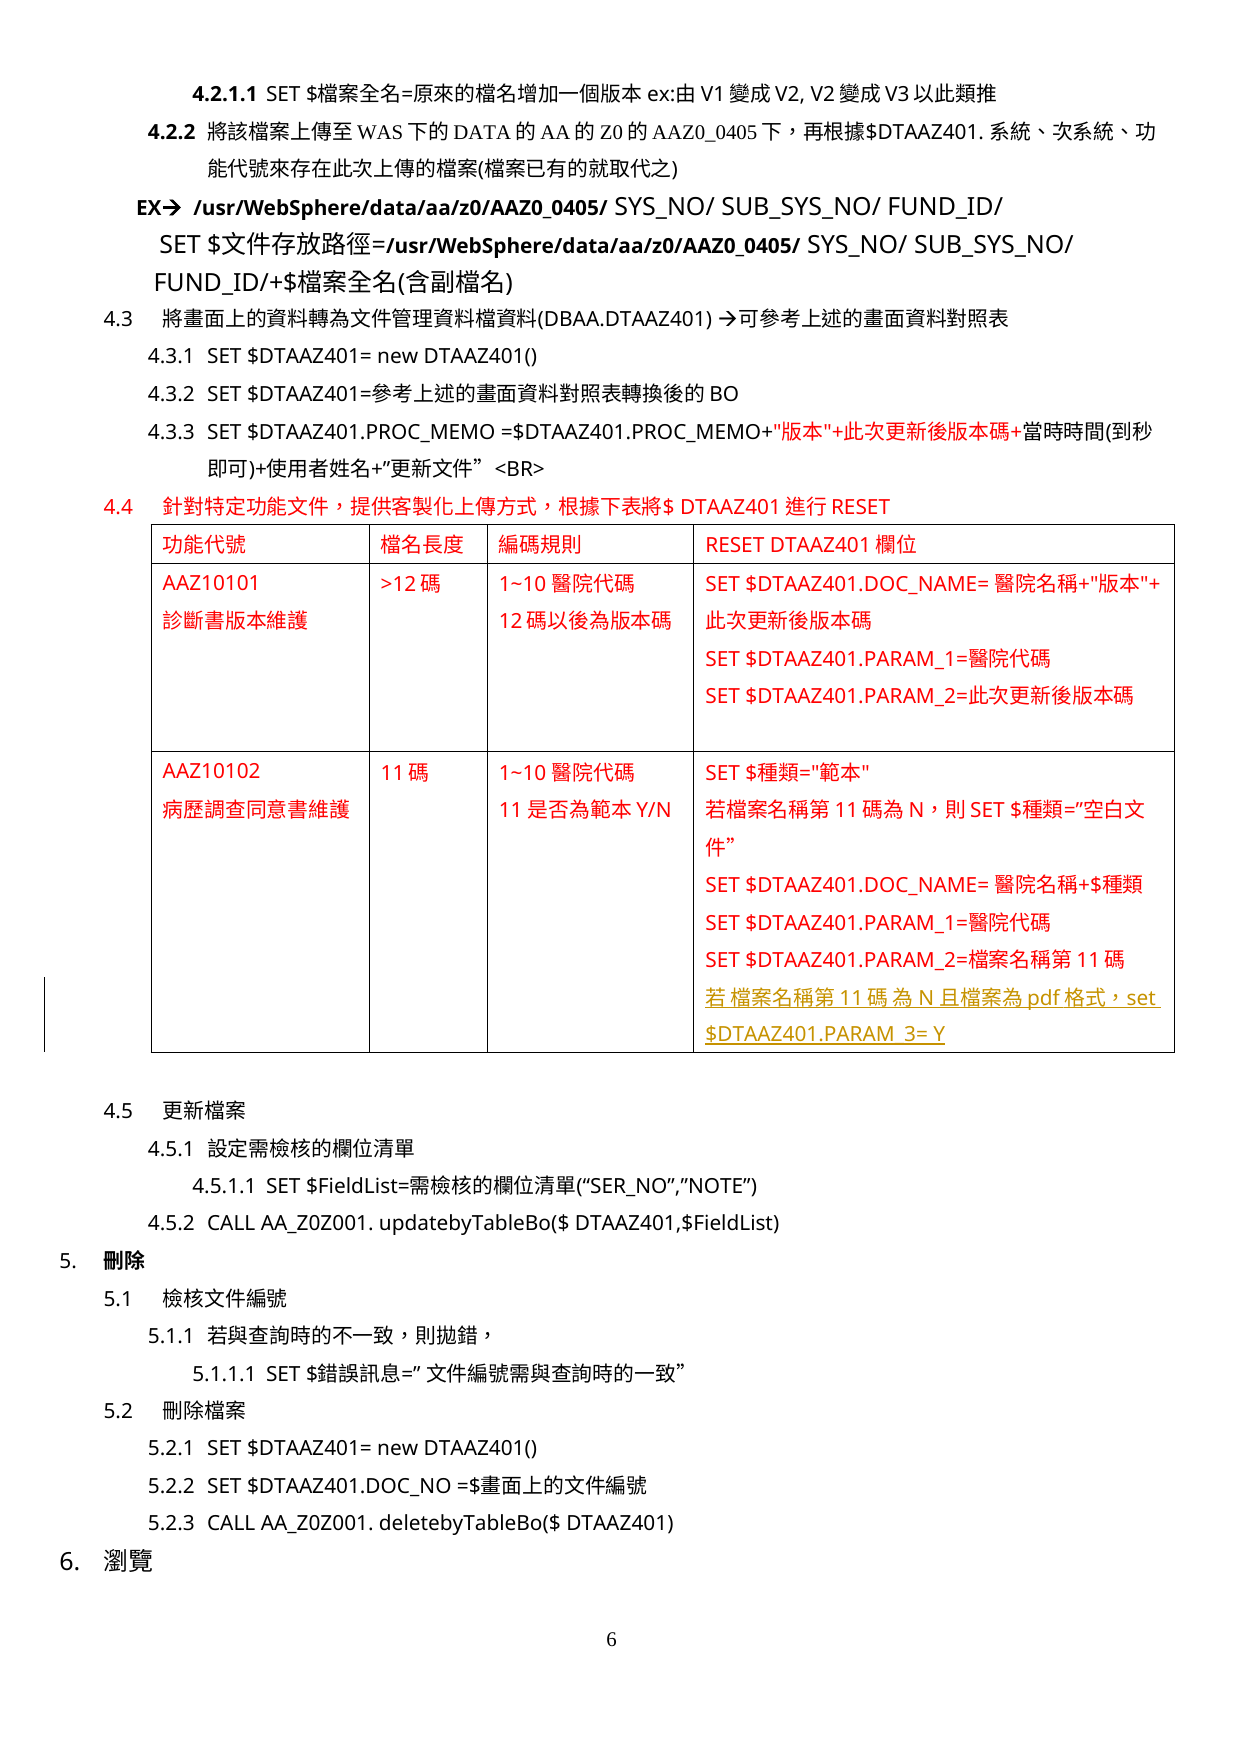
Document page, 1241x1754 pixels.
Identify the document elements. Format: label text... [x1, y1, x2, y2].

list CALL AA_Z0Z001. deletebyTableBo($ DTAAZ401) [148, 1503, 1163, 1541]
list SET $檔案全名=原來的檔名增加一個版本 ex:由 V1變成V2, V2變成V3以此類推 [192, 74, 1163, 112]
list 將畫面上的資料轉為文件管理資料檔資料(DBAA.DTAAZ401) 可參考上述的畫面資料對照表 [103, 299, 1163, 337]
list 刪除 [59, 1241, 1163, 1278]
table_header 檔名長度 [370, 525, 487, 563]
list CALL AA_Z0Z001. updatebyTableBo($ DTAAZ401,$FieldList) [148, 1203, 1163, 1241]
table_cell AAZ10102 病歷調查同意書維護 [152, 752, 369, 1052]
table_cell 1~10 醫院代碼 11 是否為範本Y/N [488, 752, 693, 1052]
text EX /usr/WebSphere/data/aa/z0/AAZ0_0405/ SYS_NO/ SUB_SYS_NO/ FUND_ID/ [103, 187, 1163, 224]
list SET $FieldList=需檢核的欄位清單(“SER_NO”,”NOTE”) [192, 1166, 1163, 1203]
table_cell >12碼 [370, 564, 487, 751]
table_cell SET $種類="範本" 若檔案名稱第11碼為N，則SET $種類=”空白文件” SET $DTAAZ401.DOC_NAME= 醫院名稱+$種類 SET $DTAAZ401.PARAM_1=醫院代碼 SET $DTAAZ401.PARAM_2=檔案名稱第11碼 [694, 752, 1174, 1052]
list SET $DTAAZ401= new DTAAZ401() [148, 1428, 1163, 1466]
list 針對特定功能文件，提供客製化上傳方式，根據下表將$ DTAAZ401進行RESET [103, 487, 1163, 524]
table_cell 1~10 醫院代碼 12碼以後為版本碼 [488, 564, 693, 751]
list 瀏覽 [59, 1541, 1163, 1578]
list 若與查詢時的不一致，則拋錯， [148, 1316, 1163, 1353]
list SET $DTAAZ401.PROC_MEMO =$DTAAZ401.PROC_MEMO+"版本"+此次更新後版本碼+當時時間(到秒即可)+使用者姓名+”更新文件”<BR> [148, 412, 1163, 487]
table_header 功能代號 [152, 525, 369, 563]
table_cell AAZ10101 診斷書版本維護 [152, 564, 369, 751]
list SET $錯誤訊息=” 文件編號需與查詢時的一致” [192, 1353, 1163, 1391]
list 設定需檢核的欄位清單 [148, 1128, 1163, 1166]
table_header RESET DTAAZ401欄位 [694, 525, 1174, 563]
list SET $DTAAZ401= new DTAAZ401() [148, 337, 1163, 374]
list 刪除檔案 [103, 1391, 1163, 1428]
list SET $DTAAZ401=參考上述的畫面資料對照表轉換後的BO [148, 374, 1163, 412]
text SET $文件存放路徑=/usr/WebSphere/data/aa/z0/AAZ0_0405/ SYS_NO/ SUB_SYS_NO/ FUND_ID/+$檔案全名(含副檔名) [153, 224, 1163, 299]
table_cell SET $DTAAZ401.DOC_NAME= 醫院名稱+"版本"+此次更新後版本碼 SET $DTAAZ401.PARAM_1=醫院代碼 SET $DTAAZ401.PARAM_2=此次更新後版本碼 [694, 564, 1174, 751]
list 檢核文件編號 [103, 1278, 1163, 1316]
list 更新檔案 [103, 1091, 1163, 1128]
table_header 編碼規則 [488, 525, 693, 563]
list 將該檔案上傳至WAS下的DATA的AA的Z0的AAZ0_0405下，再根據$DTAAZ401. 系統、次系統、功能代號來存在此次上傳的檔案(檔案已有的就取代之) [148, 112, 1163, 187]
table_cell 11碼 [370, 752, 487, 1052]
list SET $DTAAZ401.DOC_NO =$畫面上的文件編號 [148, 1466, 1163, 1503]
